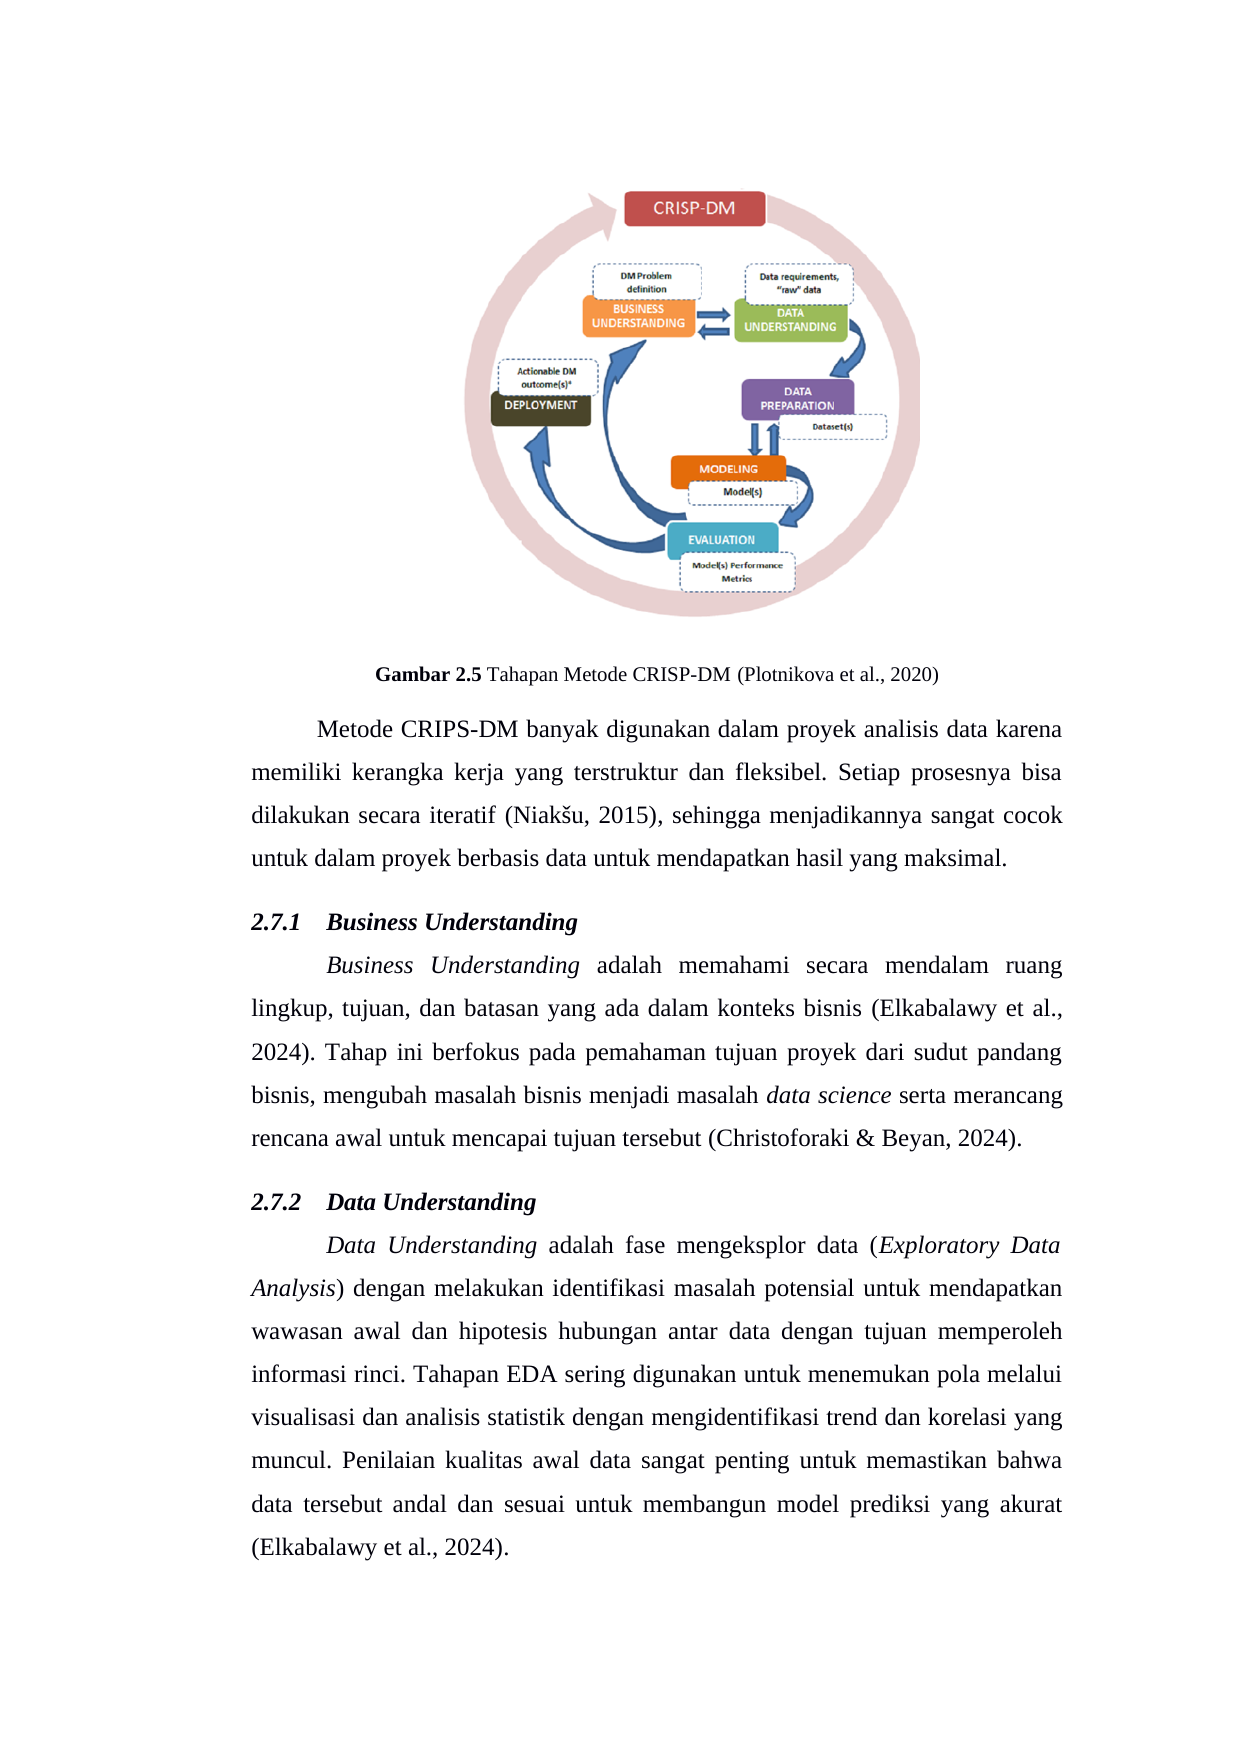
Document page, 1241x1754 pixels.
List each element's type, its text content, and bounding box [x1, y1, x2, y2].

subtitle Data Understanding [251, 1187, 1063, 1216]
text Metode CRIPS-DM banyak digunakan dalam proyek analisis data karena memiliki kerangka kerja yang terstruktur dan fleksibel. Setiap prosesnya bisa dilakukan secara iteratif (Niakšu, 2015), sehingga menjadikannya sangat cocok untuk dalam proyek berbasis data untuk mendapatkan hasil yang maksimal. ​ [251, 714, 1063, 872]
subtitle Business Understanding [251, 907, 1063, 936]
text Business Understanding adalah memahami secara mendalam ruang lingkup, tujuan, dan batasan yang ada dalam konteks bisnis (Elkabalawy et al., 2024). Tahap ini berfokus pada pemahaman tujuan proyek dari sudut pandang bisnis, mengubah masalah bisnis menjadi masalah data science serta merancang rencana awal untuk mencapai tujuan tersebut (Christoforaki & Beyan, 2024). [251, 950, 1063, 1152]
picture [459, 177, 920, 627]
text Data Understanding adalah fase mengeksplor data (Exploratory Data Analysis) dengan melakukan identifikasi masalah potensial untuk mendapatkan wawasan awal dan hipotesis hubungan antar data dengan tujuan memperoleh informasi rinci. Tahapan EDA sering digunakan untuk menemukan pola melalui visualisasi dan analisis statistik dengan mengidentifikasi trend dan korelasi yang muncul. Penilaian kualitas awal data sangat penting untuk memastikan bahwa data tersebut andal dan sesuai untuk membangun model prediksi yang akurat (Elkabalawy et al., 2024). [251, 1230, 1063, 1561]
